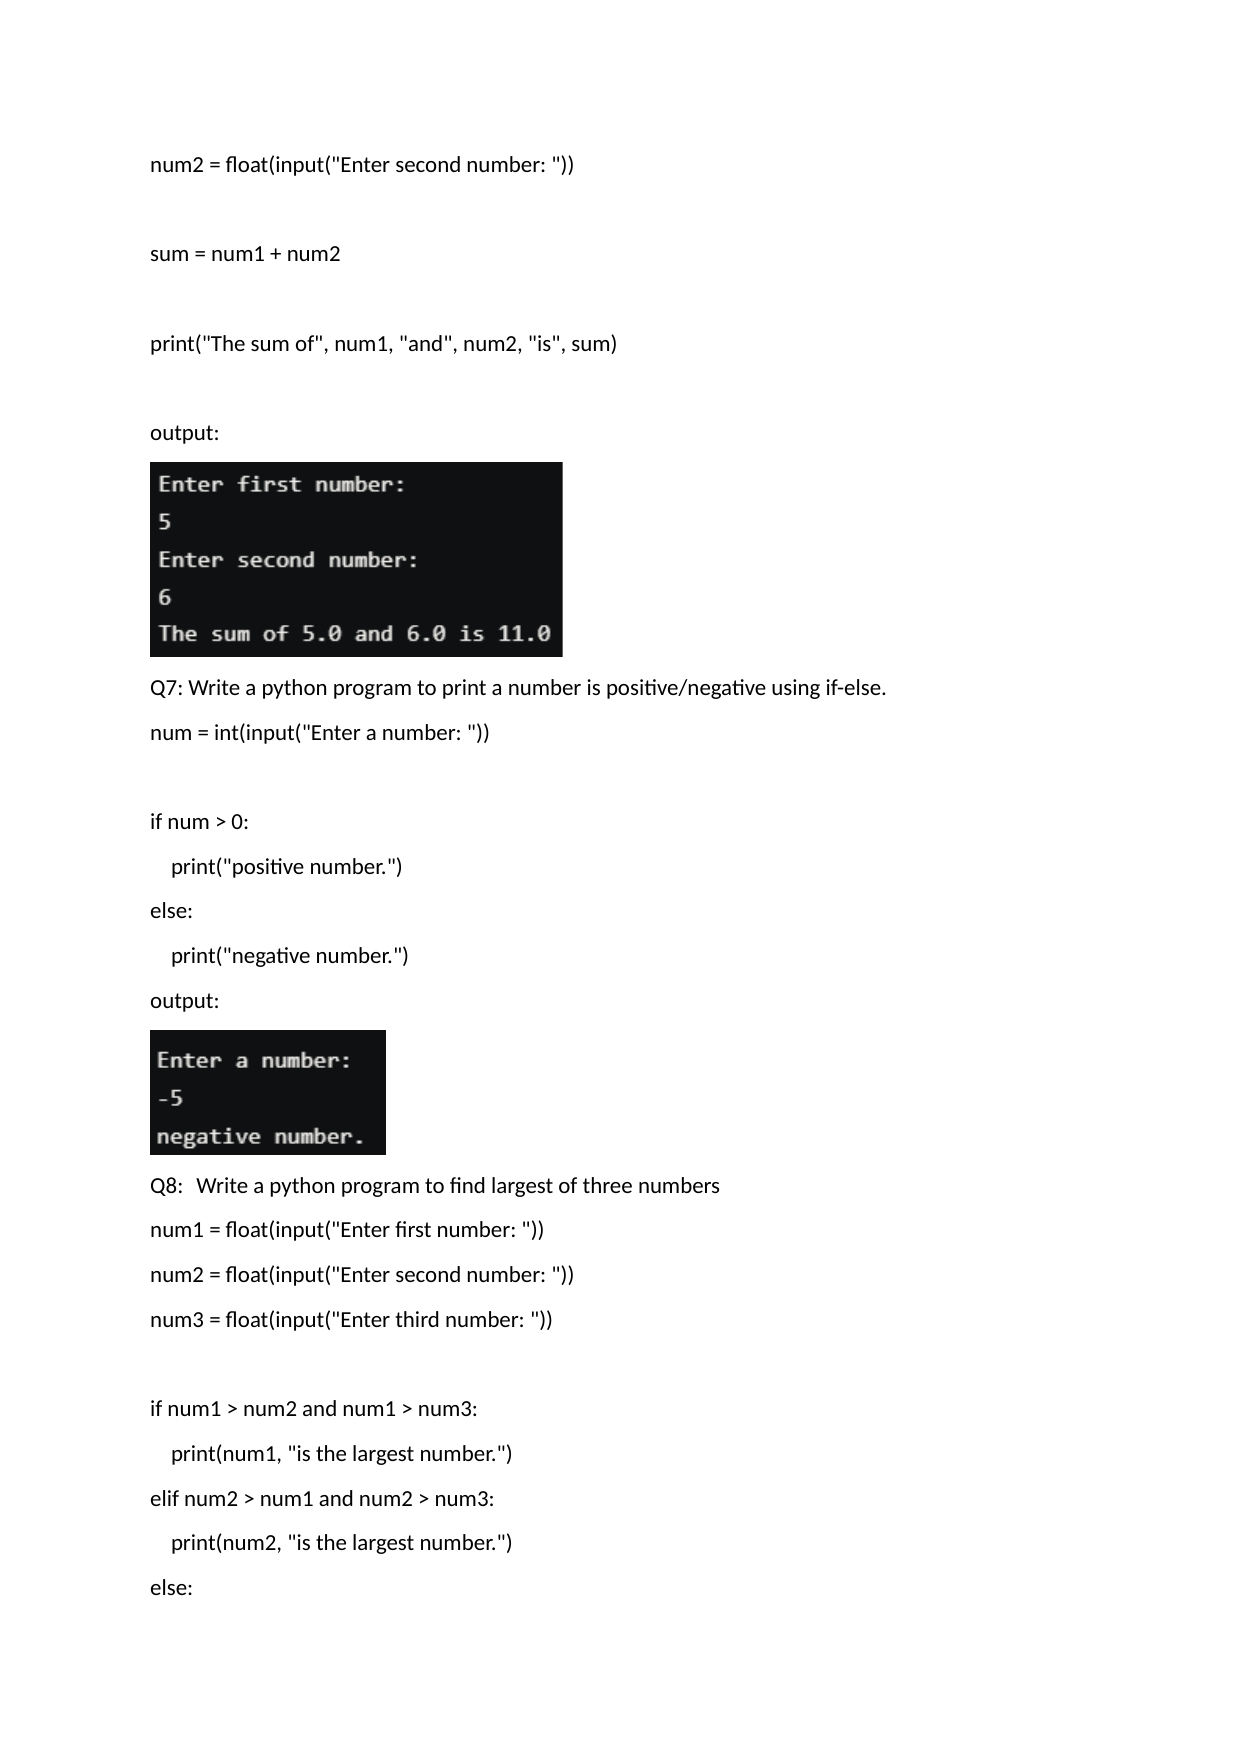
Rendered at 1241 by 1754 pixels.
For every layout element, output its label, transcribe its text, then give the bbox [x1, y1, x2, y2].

picture [150, 1030, 386, 1155]
text Q8: Write a python program to find largest of three numbers [150, 1171, 1090, 1199]
picture [150, 462, 563, 657]
text Q7: Write a python program to print a number is positive/negative using if-else. [150, 673, 1090, 701]
text print(num1, "is the largest number.") [150, 1439, 1090, 1467]
text elif num2 > num1 and num2 > num3: [150, 1484, 1090, 1512]
text num2 = float(input("Enter second number: ")) [150, 1260, 1090, 1288]
text else: [150, 897, 1090, 925]
text output: [150, 418, 1090, 446]
text num = int(input("Enter a number: ")) [150, 718, 1090, 746]
text print("The sum of", num1, "and", num2, "is", sum) [150, 329, 1090, 357]
text print(num2, "is the largest number.") [150, 1528, 1090, 1556]
text output: [150, 986, 1090, 1014]
text else: [150, 1573, 1090, 1601]
text num3 = float(input("Enter third number: ")) [150, 1305, 1090, 1333]
text if num1 > num2 and num1 > num3: [150, 1394, 1090, 1422]
text sum = num1 + num2 [150, 239, 1090, 267]
text num2 = float(input("Enter second number: ")) [150, 150, 1090, 178]
text num1 = float(input("Enter first number: ")) [150, 1216, 1090, 1243]
text print("positive number.") [150, 852, 1090, 880]
text print("negative number.") [150, 941, 1090, 969]
text if num > 0: [150, 807, 1090, 835]
